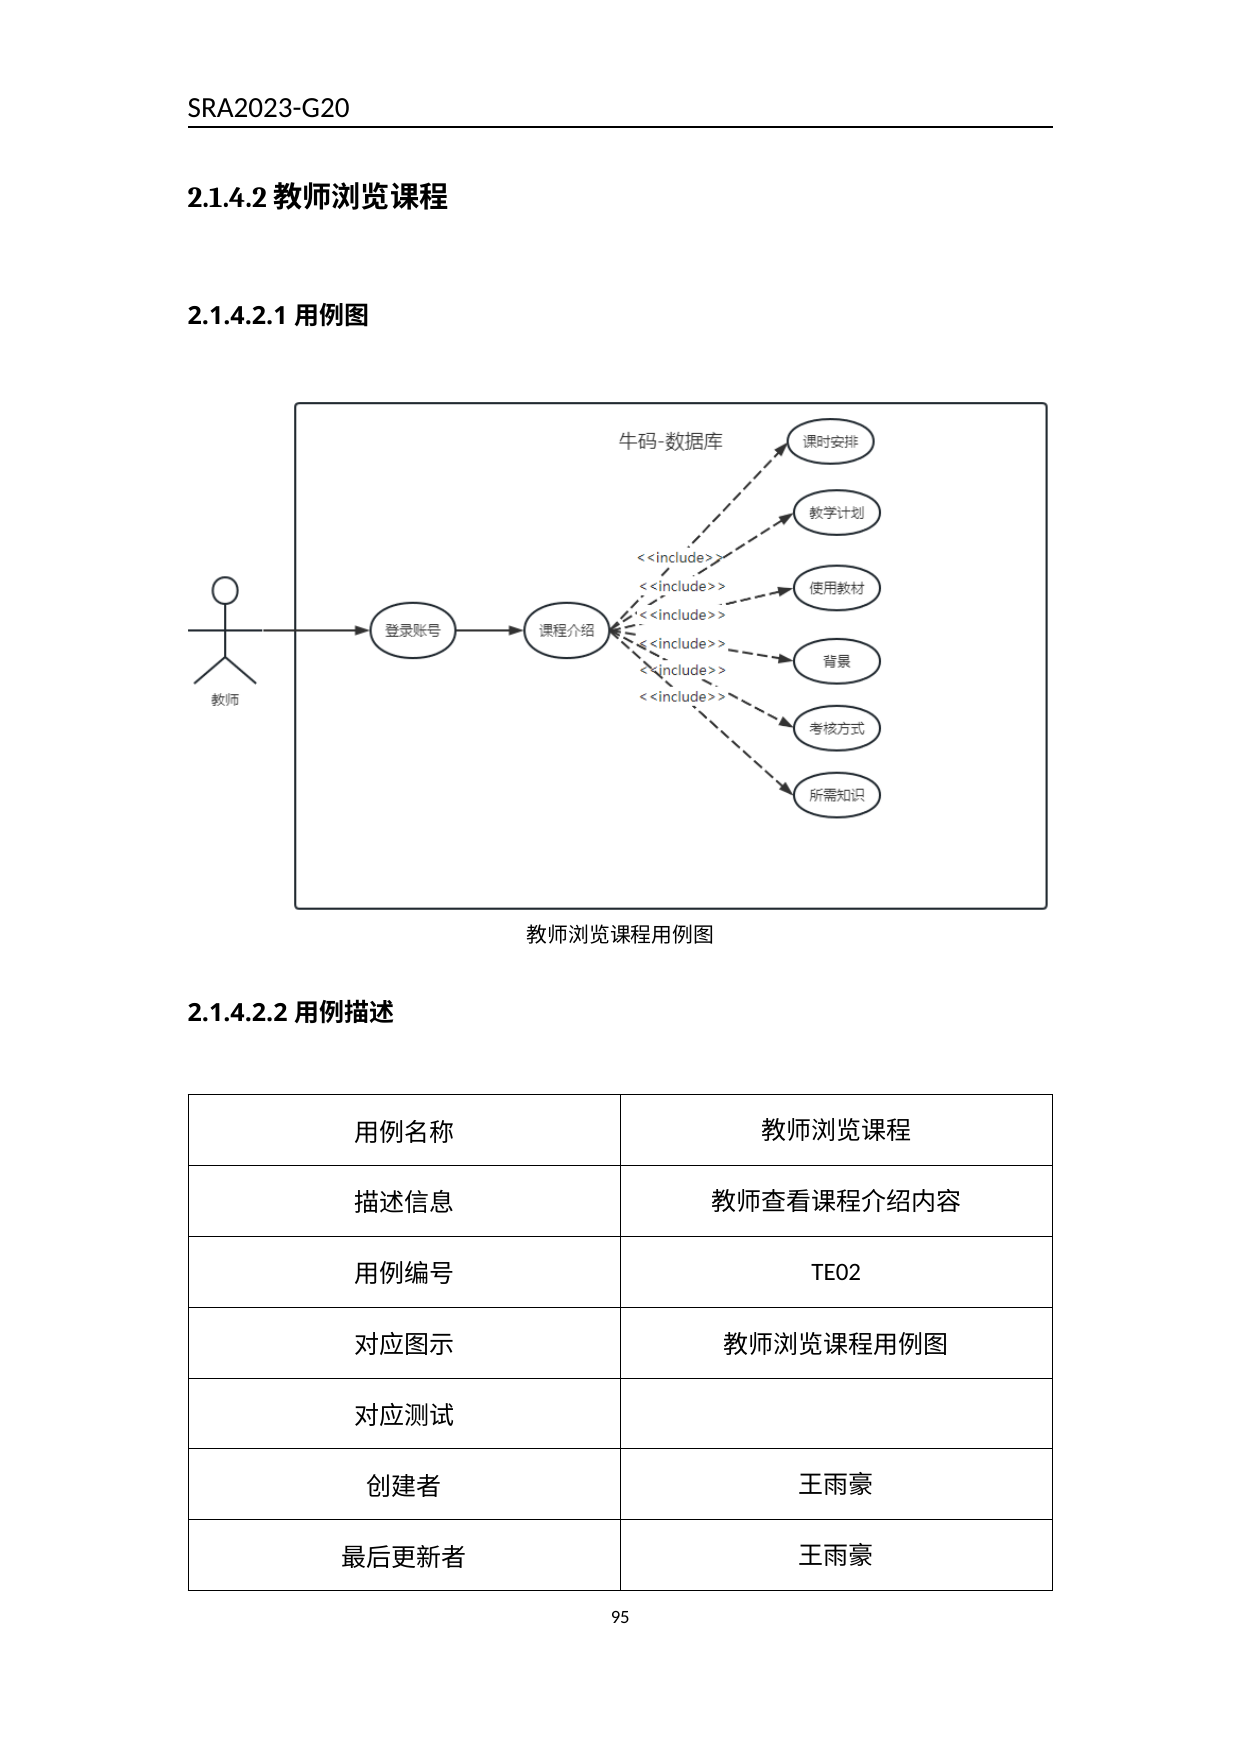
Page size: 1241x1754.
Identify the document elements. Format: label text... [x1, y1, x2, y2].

table_header 教师浏览课程 [621, 1095, 1052, 1165]
table_cell 用例编号 [189, 1237, 620, 1307]
table_cell 对应图示 [189, 1308, 620, 1377]
subtitle 2.1.4.2.1 用例图 [187, 281, 1053, 346]
table_cell 最后更新者 [189, 1520, 620, 1590]
text 教师浏览课程用例图 [187, 917, 1053, 949]
table_cell 教师查看课程介绍内容 [621, 1166, 1052, 1236]
subtitle 2.1.4.2.2 用例描述 [187, 978, 1053, 1043]
table_cell 王雨豪 [621, 1520, 1052, 1590]
table_cell [621, 1379, 1052, 1448]
table_cell 描述信息 [189, 1166, 620, 1236]
subtitle 2.1.4.2 教师浏览课程 [187, 162, 1053, 227]
table_header 用例名称 [189, 1095, 620, 1165]
table_cell 王雨豪 [621, 1449, 1052, 1519]
table_cell 对应测试 [189, 1379, 620, 1448]
picture [187, 400, 1053, 913]
table_cell TE02 [621, 1237, 1052, 1307]
table_cell 教师浏览课程用例图 [621, 1308, 1052, 1377]
table_cell 创建者 [189, 1449, 620, 1519]
